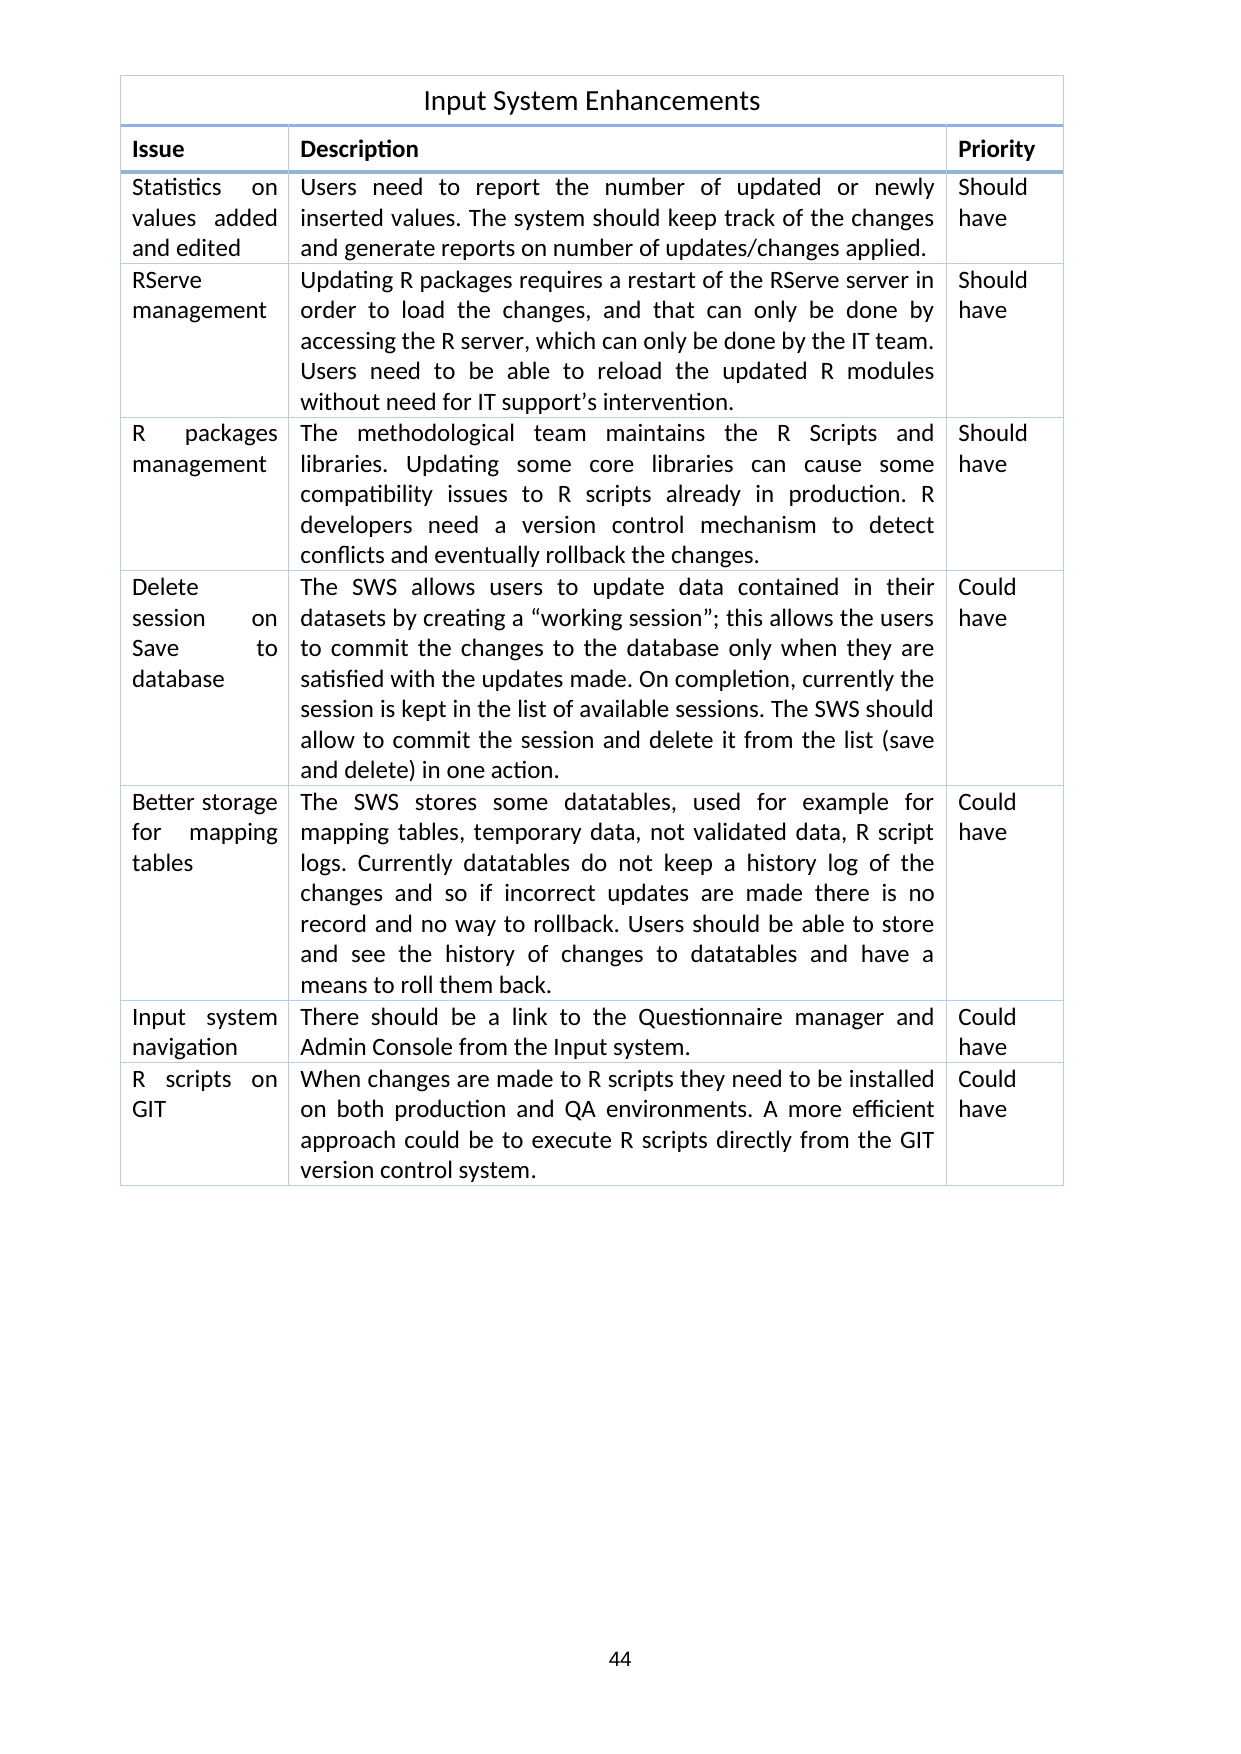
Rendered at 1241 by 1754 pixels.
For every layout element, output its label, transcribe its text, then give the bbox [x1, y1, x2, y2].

table_cell Input system navigation [121, 1001, 288, 1062]
table_cell Statistics on values added and edited [121, 174, 288, 263]
table_cell Priority [947, 127, 1063, 170]
table_cell There should be a link to the Questionnaire manager and Admin Console from the Input system. [289, 1001, 946, 1062]
table_cell Updating R packages requires a restart of the RServe server in order to load the changes, and that can only be done by accessing the R server, which can only be done by the IT team. Users need to be able to reload the updated R modules without need for IT support’s intervention. [289, 264, 946, 417]
table_cell Should have [947, 418, 1063, 570]
table_cell The SWS allows users to update data contained in their datasets by creating a “working session”; this allows the users to commit the changes to the database only when they are satisfied with the updates made. On completion, currently the session is kept in the list of available sessions. The SWS should allow to commit the session and delete it from the list (save and delete) in one action. [289, 571, 946, 785]
table_cell Users need to report the number of updated or newly inserted values. The system should keep track of the changes and generate reports on number of updates/changes applied. [289, 174, 946, 263]
table_cell Could have [947, 1063, 1063, 1185]
table_cell Issue [121, 127, 288, 170]
table_cell Should have [947, 264, 1063, 417]
table_cell The methodological team maintains the R Scripts and libraries. Updating some core libraries can cause some compatibility issues to R scripts already in production. R developers need a version control mechanism to detect conflicts and eventually rollback the changes. [289, 418, 946, 570]
table_cell R scripts on GIT [121, 1063, 288, 1185]
table_cell R packages management [121, 418, 288, 570]
table_cell Delete session on Save to database [121, 571, 288, 785]
table_cell The SWS stores some datatables, used for example for mapping tables, temporary data, not validated data, R script logs. Currently datatables do not keep a history log of the changes and so if incorrect updates are made there is no record and no way to rollback. Users should be able to store and see the history of changes to datatables and have a means to roll them back. [289, 786, 946, 999]
table_cell When changes are made to R scripts they need to be installed on both production and QA environments. A more efficient approach could be to execute R scripts directly from the GIT version control system. [289, 1063, 946, 1185]
table_cell Should have [947, 174, 1063, 263]
table_cell Better storage for mapping tables [121, 786, 288, 999]
table_cell Description [289, 127, 946, 170]
table_cell Could have [947, 1001, 1063, 1062]
table_header Input System Enhancements [121, 76, 1063, 124]
table_cell Could have [947, 571, 1063, 785]
table_cell RServe management [121, 264, 288, 417]
table_cell Could have [947, 786, 1063, 999]
